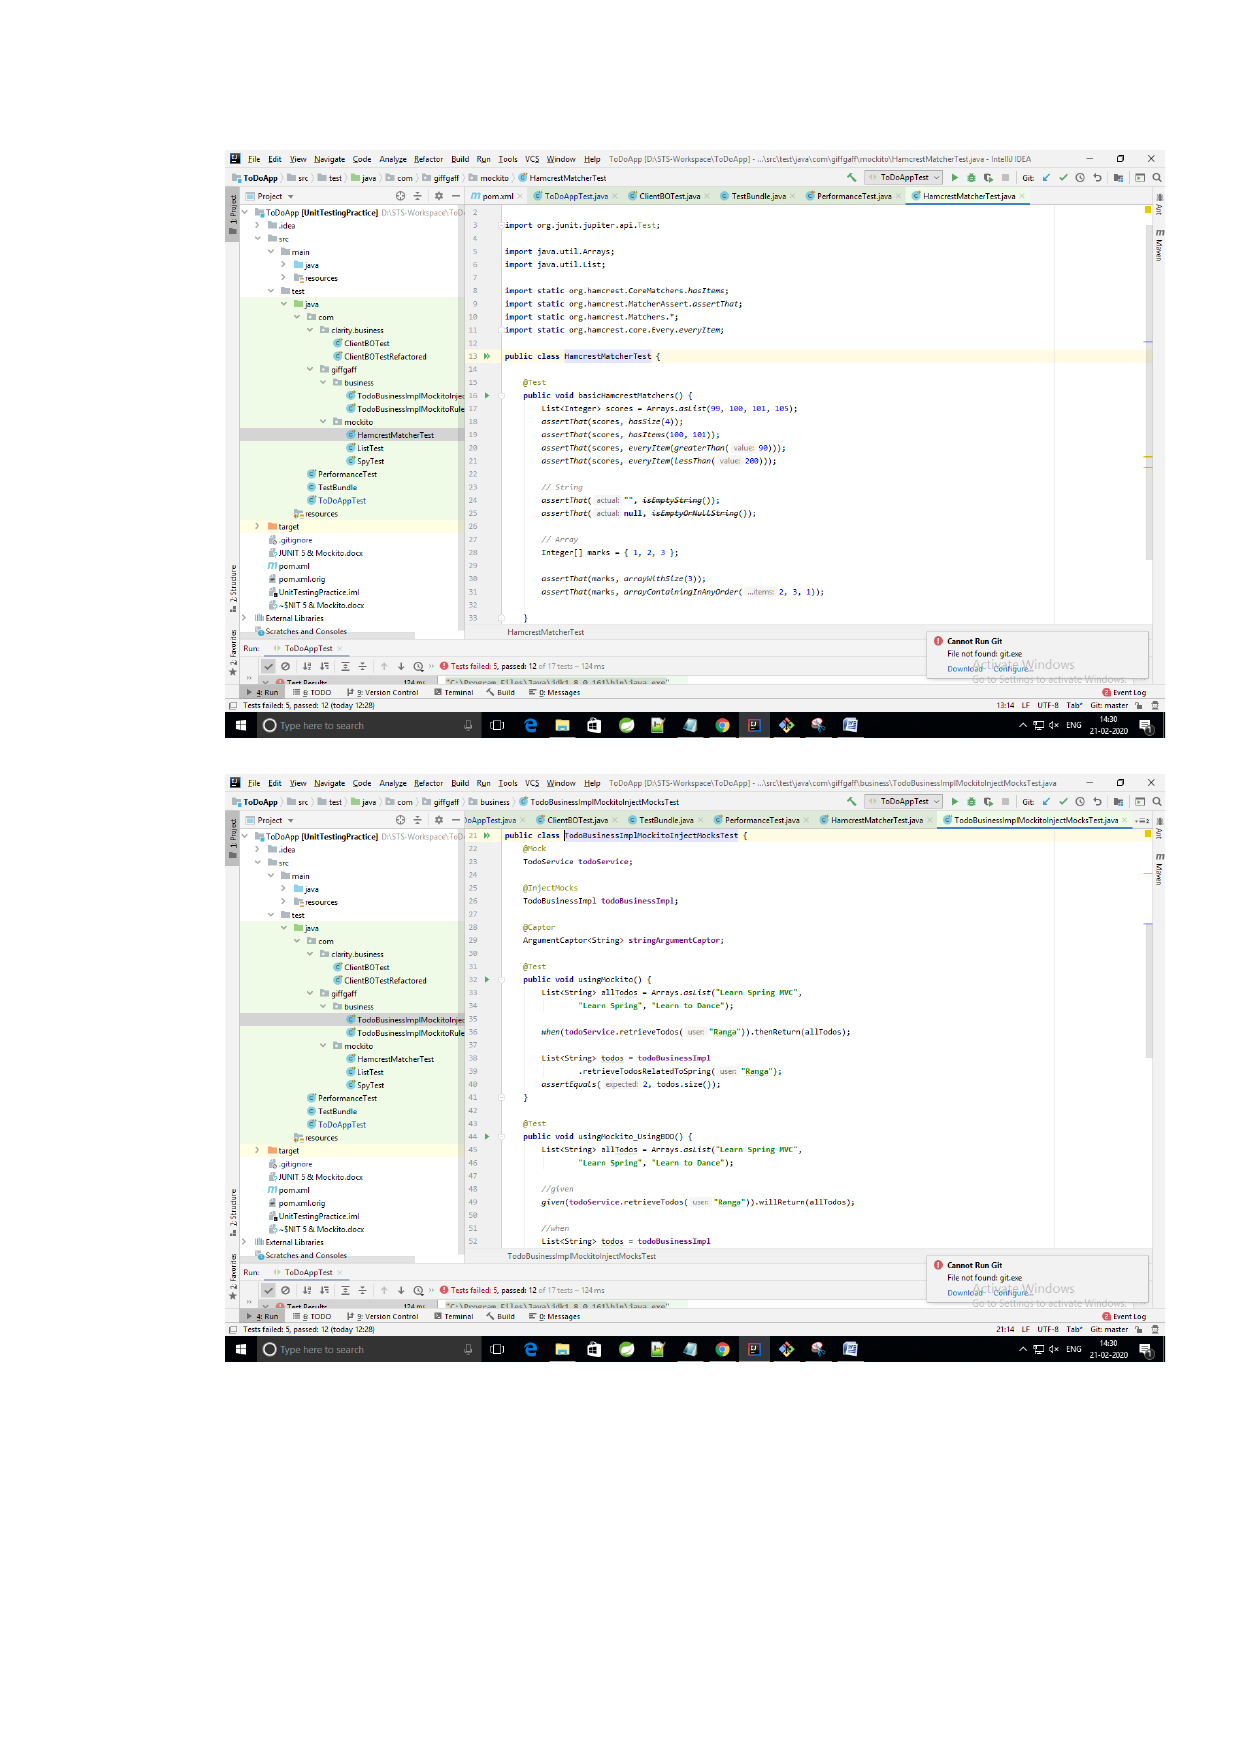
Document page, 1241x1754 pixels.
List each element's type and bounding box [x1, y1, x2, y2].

picture [225, 150, 1166, 738]
picture [225, 774, 1166, 1362]
